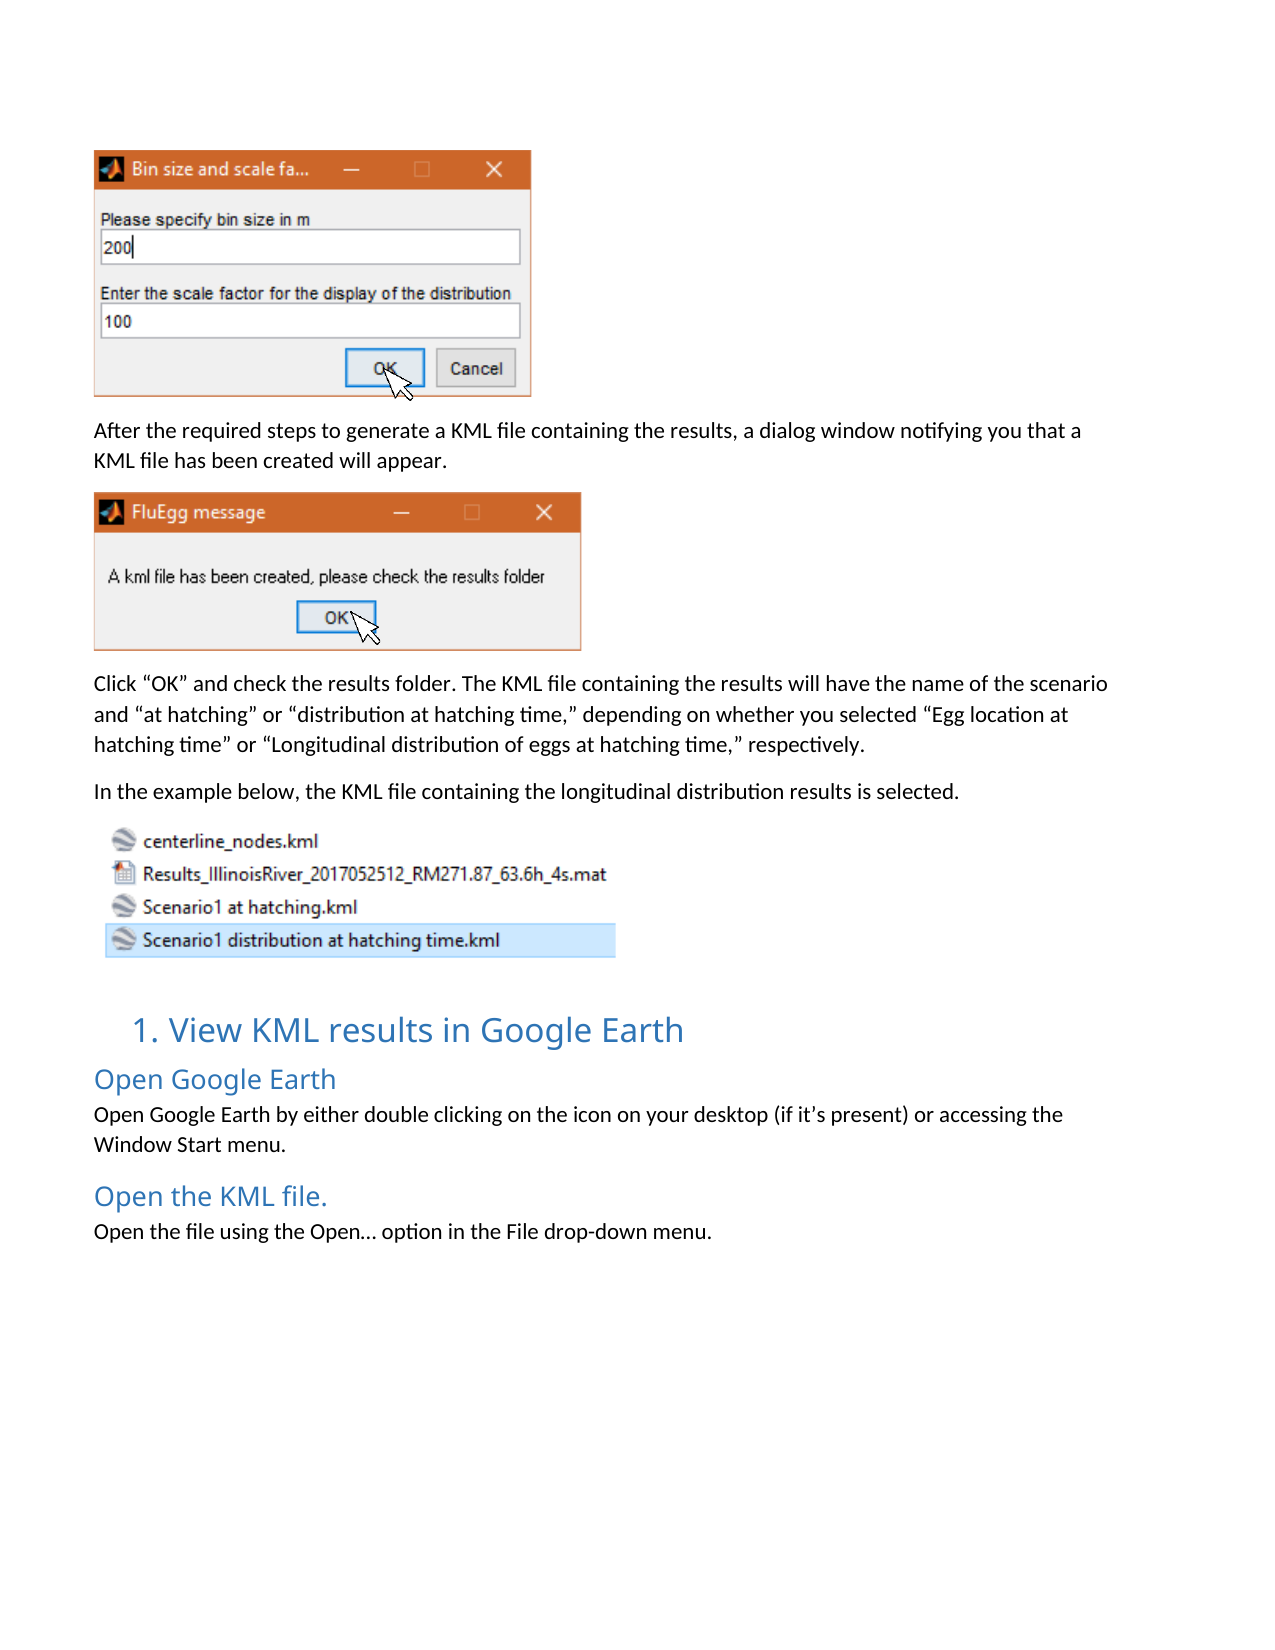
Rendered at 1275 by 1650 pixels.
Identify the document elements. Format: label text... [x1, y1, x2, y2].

text In the example below, the KML file containing the longitudinal distribution results is selected. [94, 777, 1125, 805]
text Open the file using the Open… option in the File drop-down menu. [94, 1217, 1125, 1245]
text After the required steps to generate a KML file containing the results, a dialog window notifying you that a KML file has been created will appear. [94, 416, 1125, 474]
subtitle Open Google Earth [94, 1060, 1125, 1097]
subtitle View KML results in Google Earth [131, 1007, 1125, 1052]
picture [93, 150, 532, 401]
subtitle Open the KML file. [94, 1177, 1125, 1214]
picture [93, 492, 582, 651]
picture [93, 823, 616, 980]
text Open Google Earth by either double clicking on the icon on your desktop (if it’s present) or accessing the Window Start menu. [94, 1100, 1125, 1158]
text Click “OK” and check the results folder. The KML file containing the results will have the name of the scenario and “at hatching” or “distribution at hatching time,” depending on whether you selected “Egg location at hatching time” or “Longitudinal distribution of eggs at hatching time,” respectively. [94, 669, 1125, 758]
